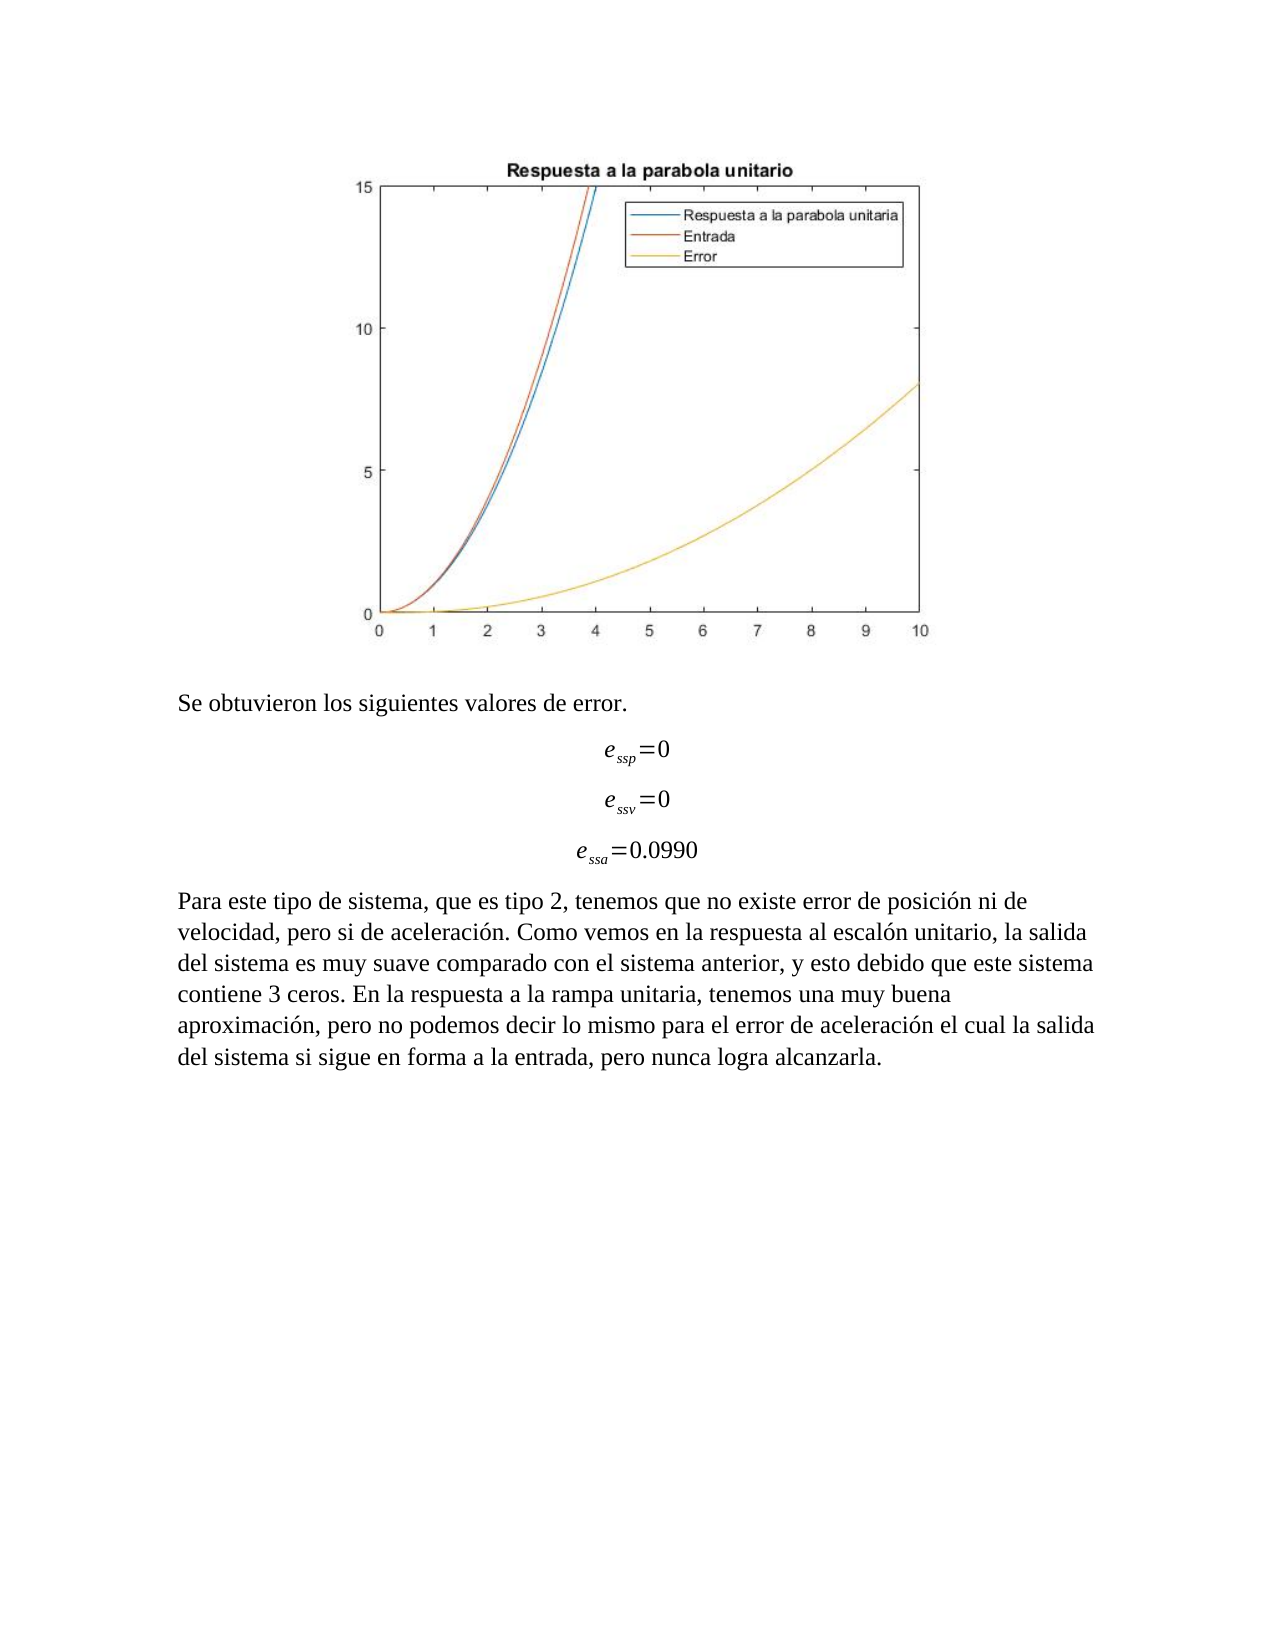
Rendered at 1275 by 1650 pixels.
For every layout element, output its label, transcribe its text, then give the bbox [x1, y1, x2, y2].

text Para este tipo de sistema, que es tipo 2, tenemos que no existe error de posición ni de velocidad, pero si de aceleración. Como vemos en la respuesta al escalón unitario, la salida del sistema es muy suave comparado con el sistema anterior, y esto debido que este sistema contiene 3 ceros. En la respuesta a la rampa unitaria, tenemos una muy buena aproximación, pero no podemos decir lo mismo para el error de aceleración el cual la salida del sistema si sigue en forma a la entrada, pero nunca logra alcanzarla. [177, 886, 1098, 1070]
text Se obtuvieron los siguientes valores de error. [177, 688, 1098, 717]
picture [289, 147, 986, 670]
